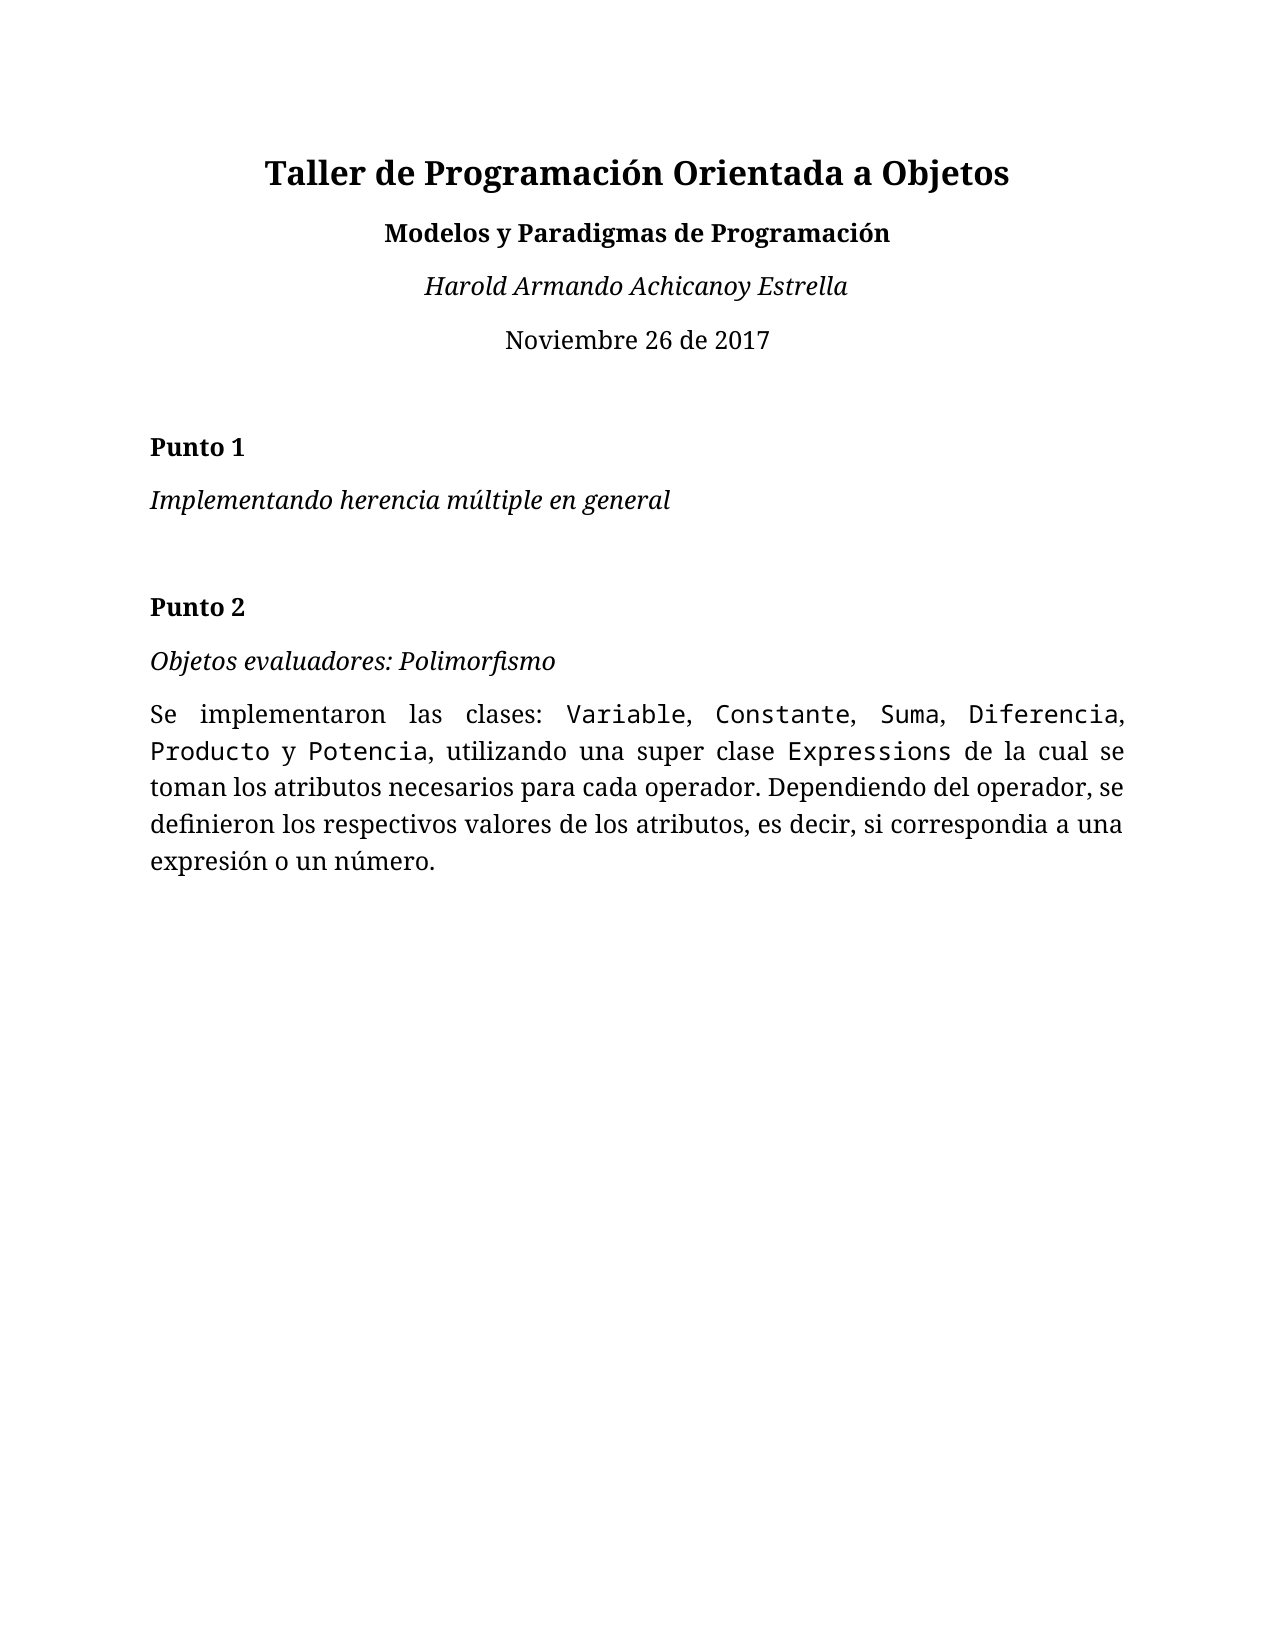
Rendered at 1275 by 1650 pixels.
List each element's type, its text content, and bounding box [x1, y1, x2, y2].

text Implementando herencia múltiple en general [150, 483, 1125, 517]
text Objetos evaluadores: Polimorfismo [150, 643, 1125, 677]
text Punto 1 [150, 429, 1125, 463]
text Taller de Programación Orientada a Objetos [150, 150, 1125, 195]
text Se implementaron las clases: Variable, Constante, Suma, Diferencia, Producto y Potencia, utilizando una super clase Expressions de la cual se toman los atributos necesarios para cada operador. Dependiendo del operador, se definieron los respectivos valores de los atributos, es decir, si correspondia a una expresión o un número. [150, 697, 1125, 878]
text Harold Armando Achicanoy Estrella [150, 269, 1125, 303]
text Modelos y Paradigmas de Programación [150, 216, 1125, 250]
text Noviembre 26 de 2017 [150, 322, 1125, 357]
text Punto 2 [150, 590, 1125, 624]
